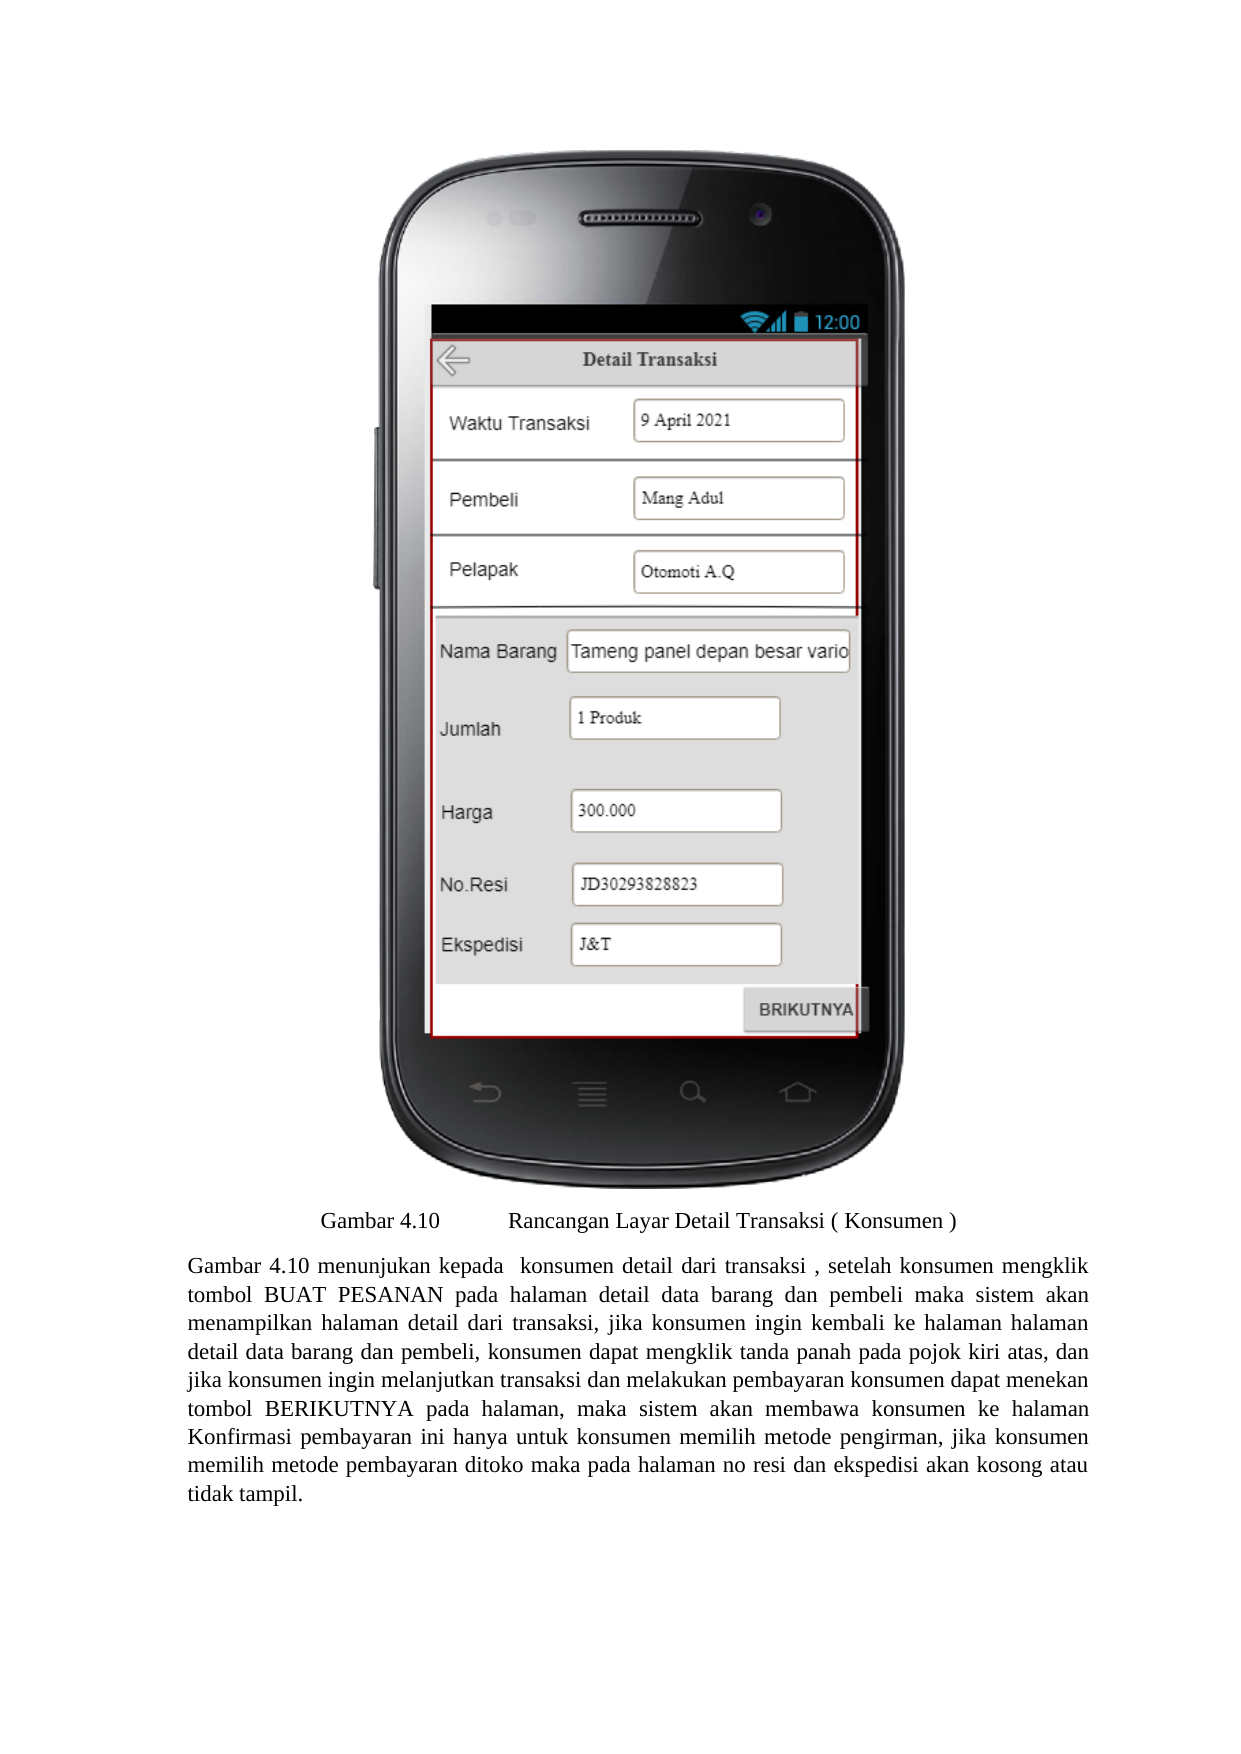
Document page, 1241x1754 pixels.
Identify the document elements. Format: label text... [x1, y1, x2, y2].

list Rancangan Layar Detail Transaksi ( Konsumen ) [187, 1207, 1090, 1234]
picture [373, 150, 905, 1189]
text Gambar 4.10 menunjukan kepada konsumen detail dari transaksi , setelah konsumen mengklik tombol BUAT PESANAN pada halaman detail data barang dan pembeli maka sistem akan menampilkan halaman detail dari transaksi, jika konsumen ingin kembali ke halaman halaman detail data barang dan pembeli, konsumen dapat mengklik tanda panah pada pojok kiri atas, dan jika konsumen ingin melanjutkan transaksi dan melakukan pembayaran konsumen dapat menekan tombol BERIKUTNYA pada halaman, maka sistem akan membawa konsumen ke halaman Konfirmasi pembayaran ini hanya untuk konsumen memilih metode pengirman, jika konsumen memilih metode pembayaran ditoko maka pada halaman no resi dan ekspedisi akan kosong atau tidak tampil. [187, 1252, 1090, 1506]
